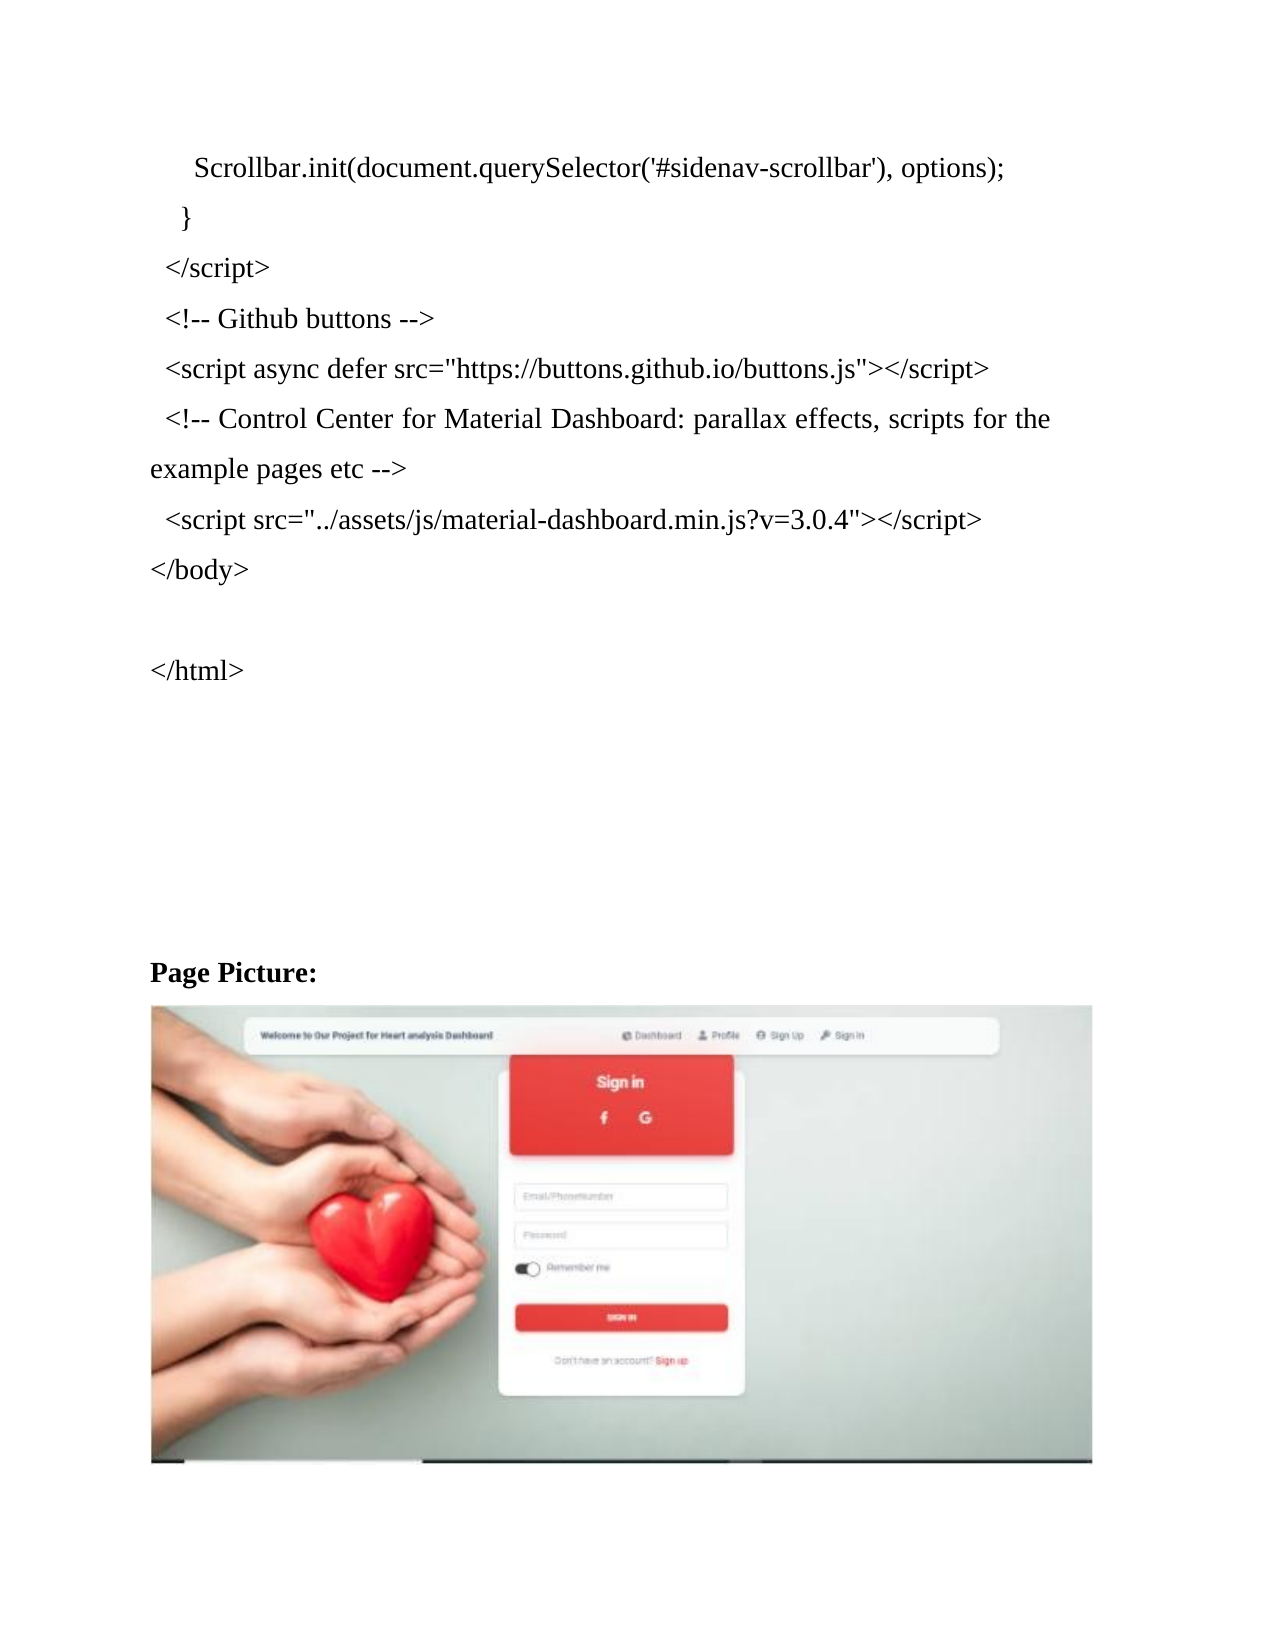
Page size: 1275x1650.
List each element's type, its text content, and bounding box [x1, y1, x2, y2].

picture [150, 1005, 1094, 1465]
text </body> [150, 552, 1273, 586]
text Scrollbar.init(document.querySelector('#sidenav-scrollbar'), options); [194, 150, 1273, 183]
text Page Picture: [150, 955, 1273, 988]
text <script async defer src="https://buttons.github.io/buttons.js"></script> [164, 351, 1273, 385]
text <!-- Github buttons --> [164, 301, 1273, 334]
text </script> [164, 250, 1273, 284]
text <script src="../assets/js/material-dashboard.min.js?v=3.0.4"></script> [164, 502, 1273, 536]
text <!-- Control Center for Material Dashboard: parallax effects, scripts for the example pages etc --> [150, 401, 1126, 485]
text } [179, 200, 1273, 234]
text </html> [150, 653, 1273, 686]
